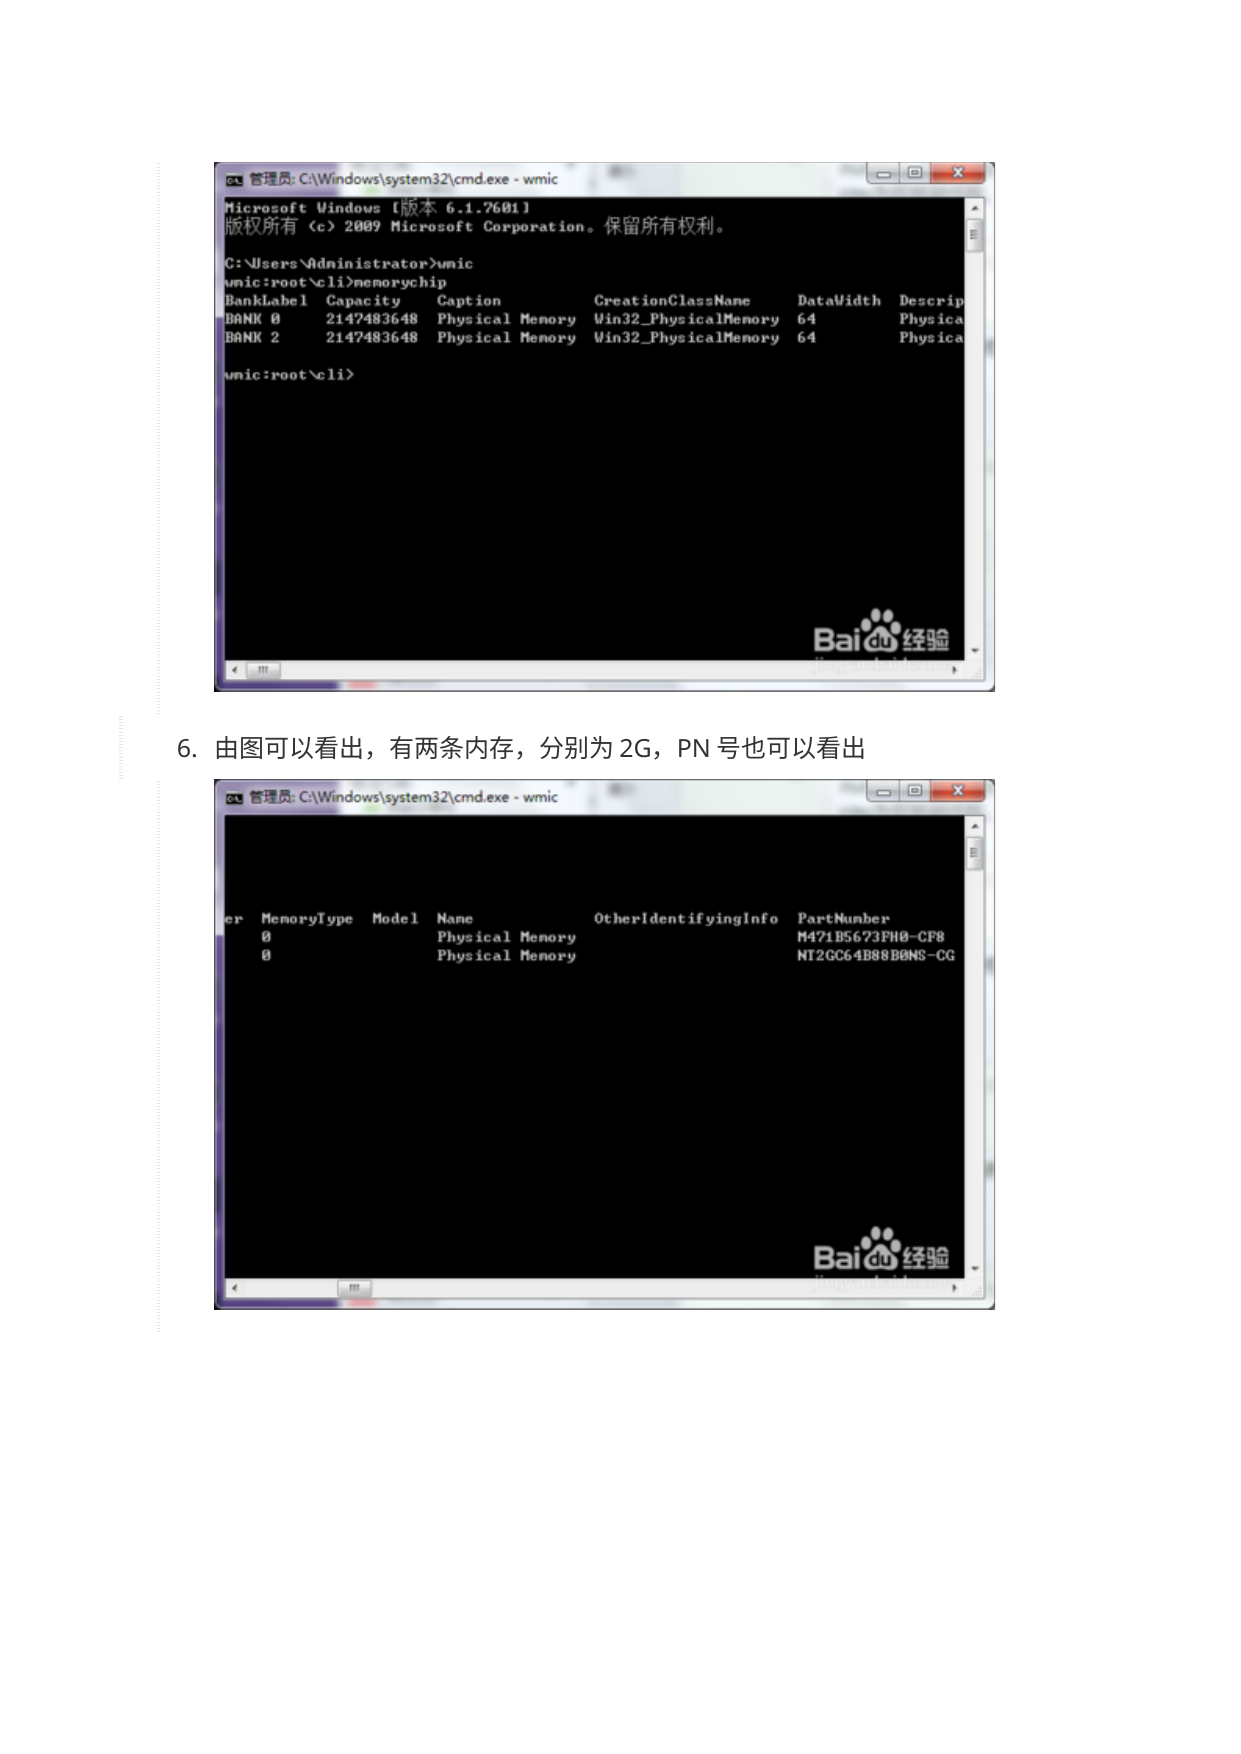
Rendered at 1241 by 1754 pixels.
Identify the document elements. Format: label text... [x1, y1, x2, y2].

picture [214, 162, 996, 692]
list 由图可以看出，有两条内存，分别为2G，PN号也可以看出 [119, 714, 1053, 779]
picture [214, 779, 996, 1310]
